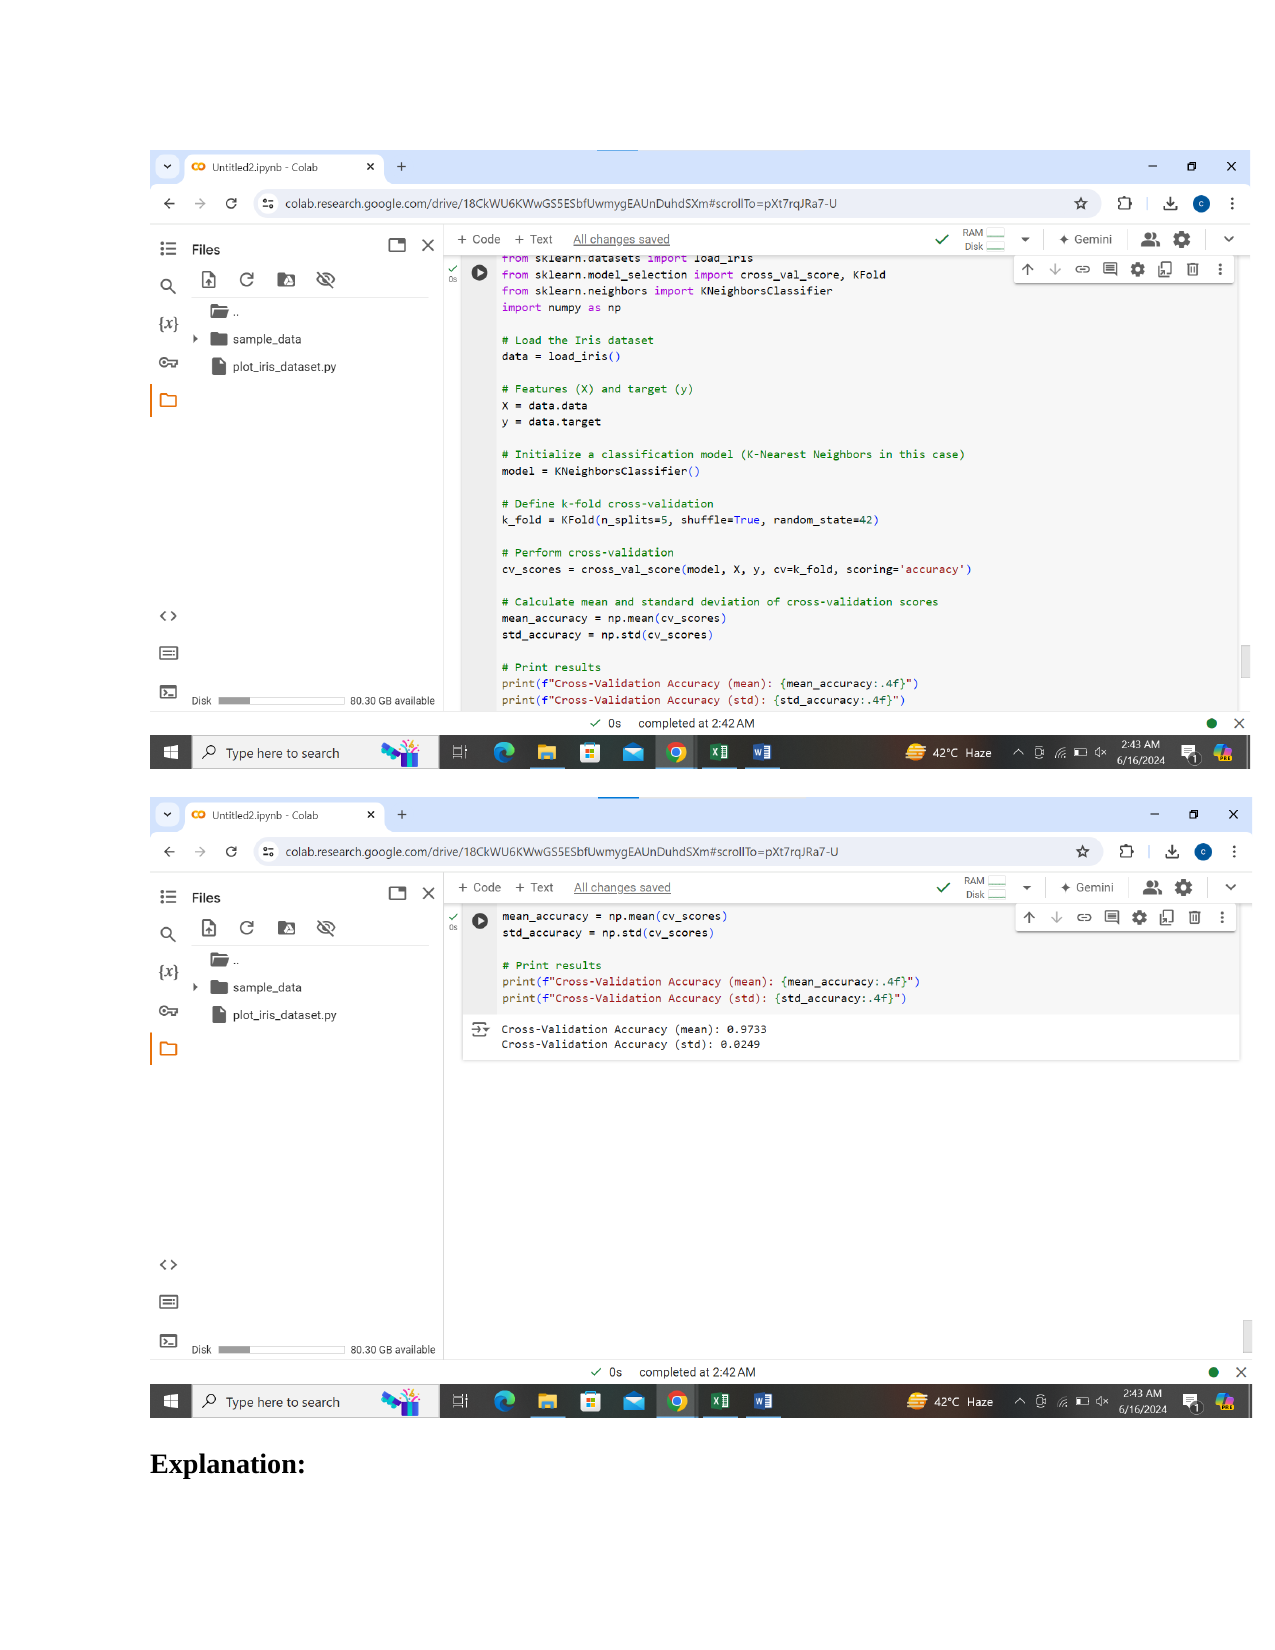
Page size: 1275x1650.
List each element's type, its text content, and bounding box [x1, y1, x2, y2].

text Explanation: [150, 1447, 1125, 1479]
picture [150, 150, 1250, 769]
picture [150, 797, 1253, 1418]
